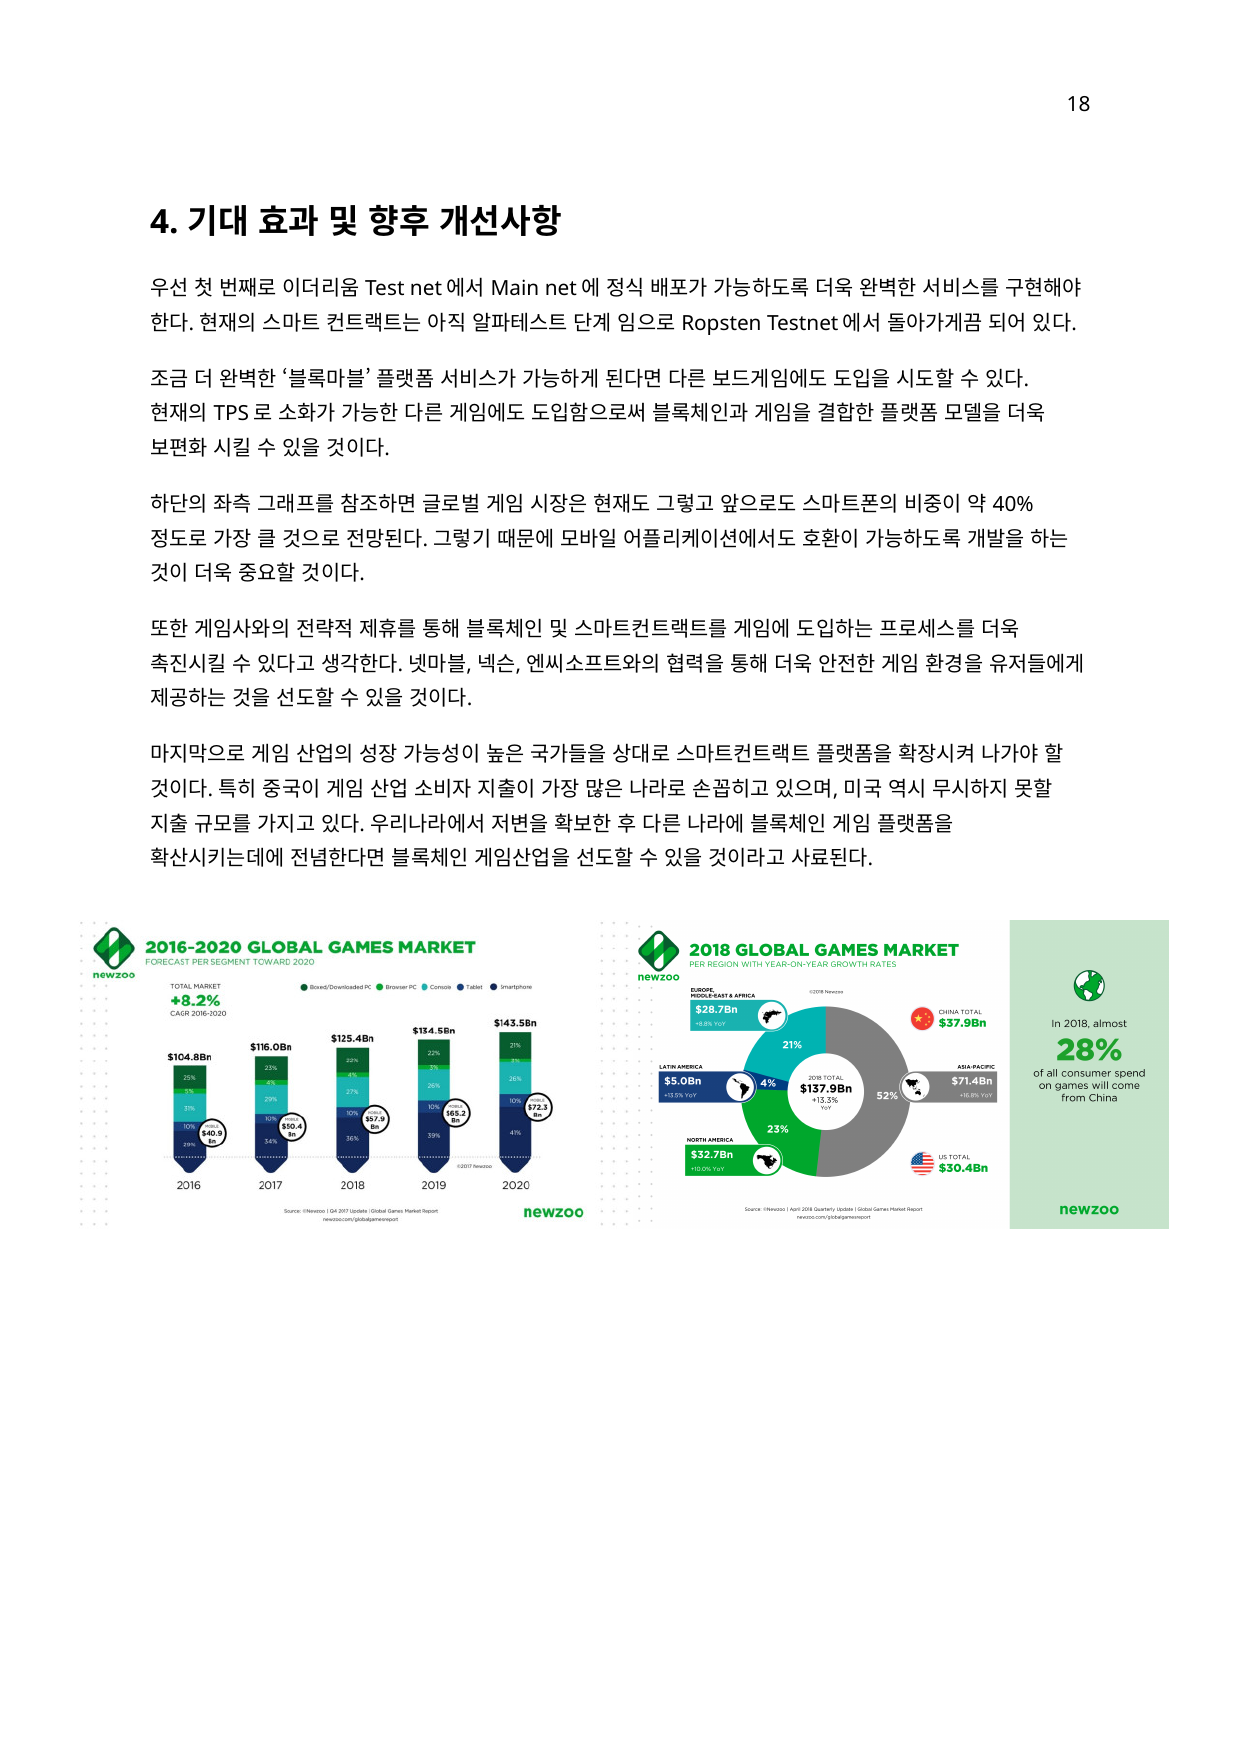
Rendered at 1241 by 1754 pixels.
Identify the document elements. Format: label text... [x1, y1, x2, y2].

text 4. 기대 효과 및 향후 개선사항 [150, 195, 1090, 243]
text 또한 게임사와의 전략적 제휴를 통해 블록체인 및 스마트컨트랙트를 게임에 도입하는 프로세스를 더욱 촉진시킬 수 있다고 생각한다. 넷마블, 넥슨, 엔씨소프트와의 협력을 통해 더욱 안전한 게임 환경을 유저들에게 제공하는 것을 선도할 수 있을 것이다. [150, 612, 1090, 712]
text 조금 더 완벽한 ‘블록마블’ 플랫폼 서비스가 가능하게 된다면 다른 보드게임에도 도입을 시도할 수 있다. 현재의 TPS로 소화가 가능한 다른 게임에도 도입함으로써 블록체인과 게임을 결합한 플랫폼 모델을 더욱 보편화 시킬 수 있을 것이다. [150, 362, 1090, 462]
text 마지막으로 게임 산업의 성장 가능성이 높은 국가들을 상대로 스마트컨트랙트 플랫폼을 확장시켜 나가야 할 것이다. 특히 중국이 게임 산업 소비자 지출이 가장 많은 나라로 손꼽히고 있으며, 미국 역시 무시하지 못할 지출 규모를 가지고 있다. 우리나라에서 저변을 확보한 후 다른 나라에 블록체인 게임 플랫폼을 확산시키는데에 전념한다면 블록체인 게임산업을 선도할 수 있을 것이라고 사료된다. [150, 737, 1090, 872]
picture [78, 920, 1169, 1229]
text 하단의 좌측 그래프를 참조하면 글로벌 게임 시장은 현재도 그렇고 앞으로도 스마트폰의 비중이 약 40% 정도로 가장 클 것으로 전망된다. 그렇기 때문에 모바일 어플리케이션에서도 호환이 가능하도록 개발을 하는 것이 더욱 중요할 것이다. [150, 487, 1090, 587]
text 우선 첫 번째로 이더리움 Test net에서 Main net에 정식 배포가 가능하도록 더욱 완벽한 서비스를 구현해야 한다. 현재의 스마트 컨트랙트는 아직 알파테스트 단계 임으로 Ropsten Testnet에서 돌아가게끔 되어 있다. [150, 271, 1090, 336]
